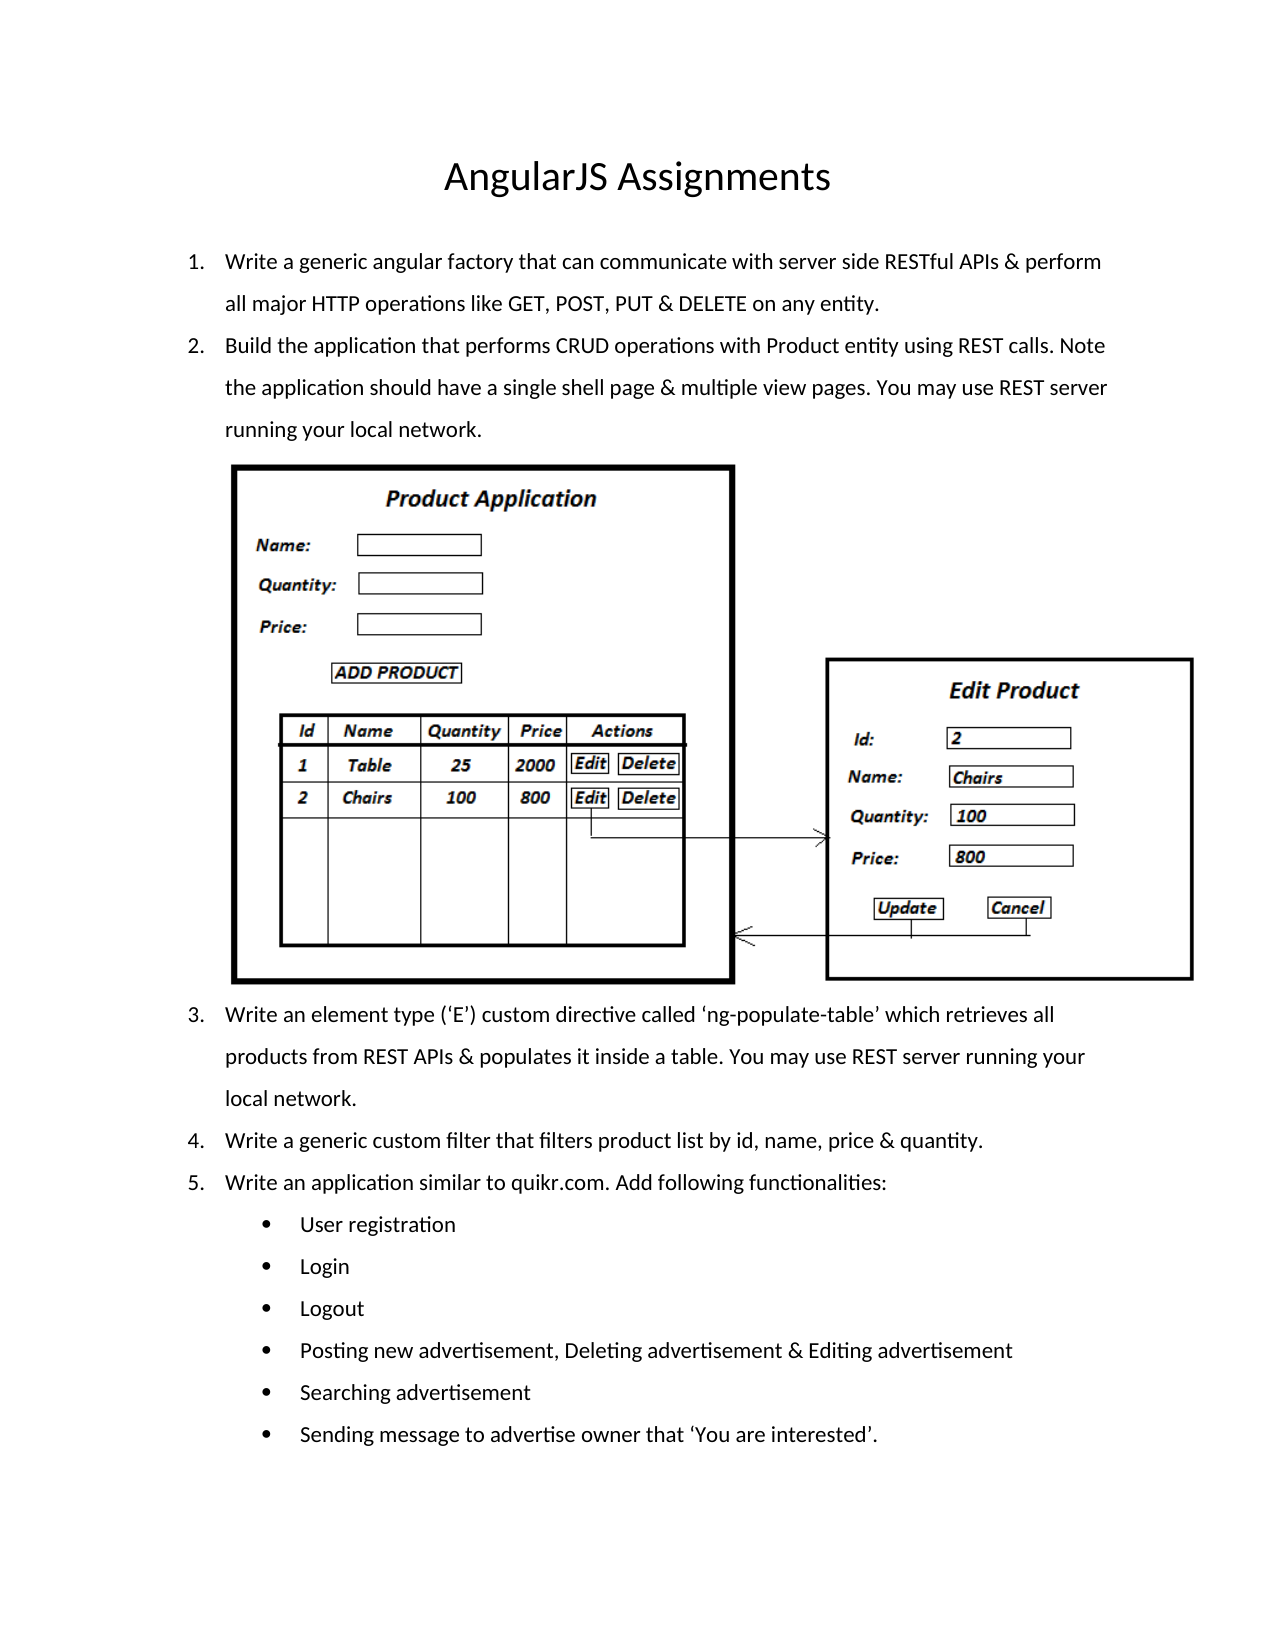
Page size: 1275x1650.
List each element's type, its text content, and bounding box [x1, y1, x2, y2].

list Write a generic custom filter that filters product list by id, name, price & quantity. [187, 1126, 1125, 1154]
list Build the application that performs CRUD operations with Product entity using REST calls. Note the application should have a single shell page & multiple view pages. You may use REST server running your local network. [187, 331, 1125, 443]
list User registration [262, 1210, 1125, 1238]
list Sending message to advertise owner that ‘You are interested’. [262, 1420, 1125, 1448]
picture [225, 457, 1200, 987]
list Write an element type (‘E’) custom directive called ‘ng-populate-table’ which retrieves all products from REST APIs & populates it inside a table. You may use REST server running your local network. [187, 1000, 1125, 1112]
list Write a generic angular factory that can communicate with server side RESTful APIs & perform all major HTTP operations like GET, POST, PUT & DELETE on any entity. [187, 247, 1125, 317]
list Login [262, 1252, 1125, 1280]
text AngularJS Assignments [150, 150, 1125, 201]
list Searching advertisement [262, 1378, 1125, 1406]
list Write an application similar to quikr.com. Add following functionalities: [187, 1168, 1125, 1196]
list Posting new advertisement, Deleting advertisement & Editing advertisement [262, 1336, 1125, 1364]
list Logout [262, 1294, 1125, 1322]
